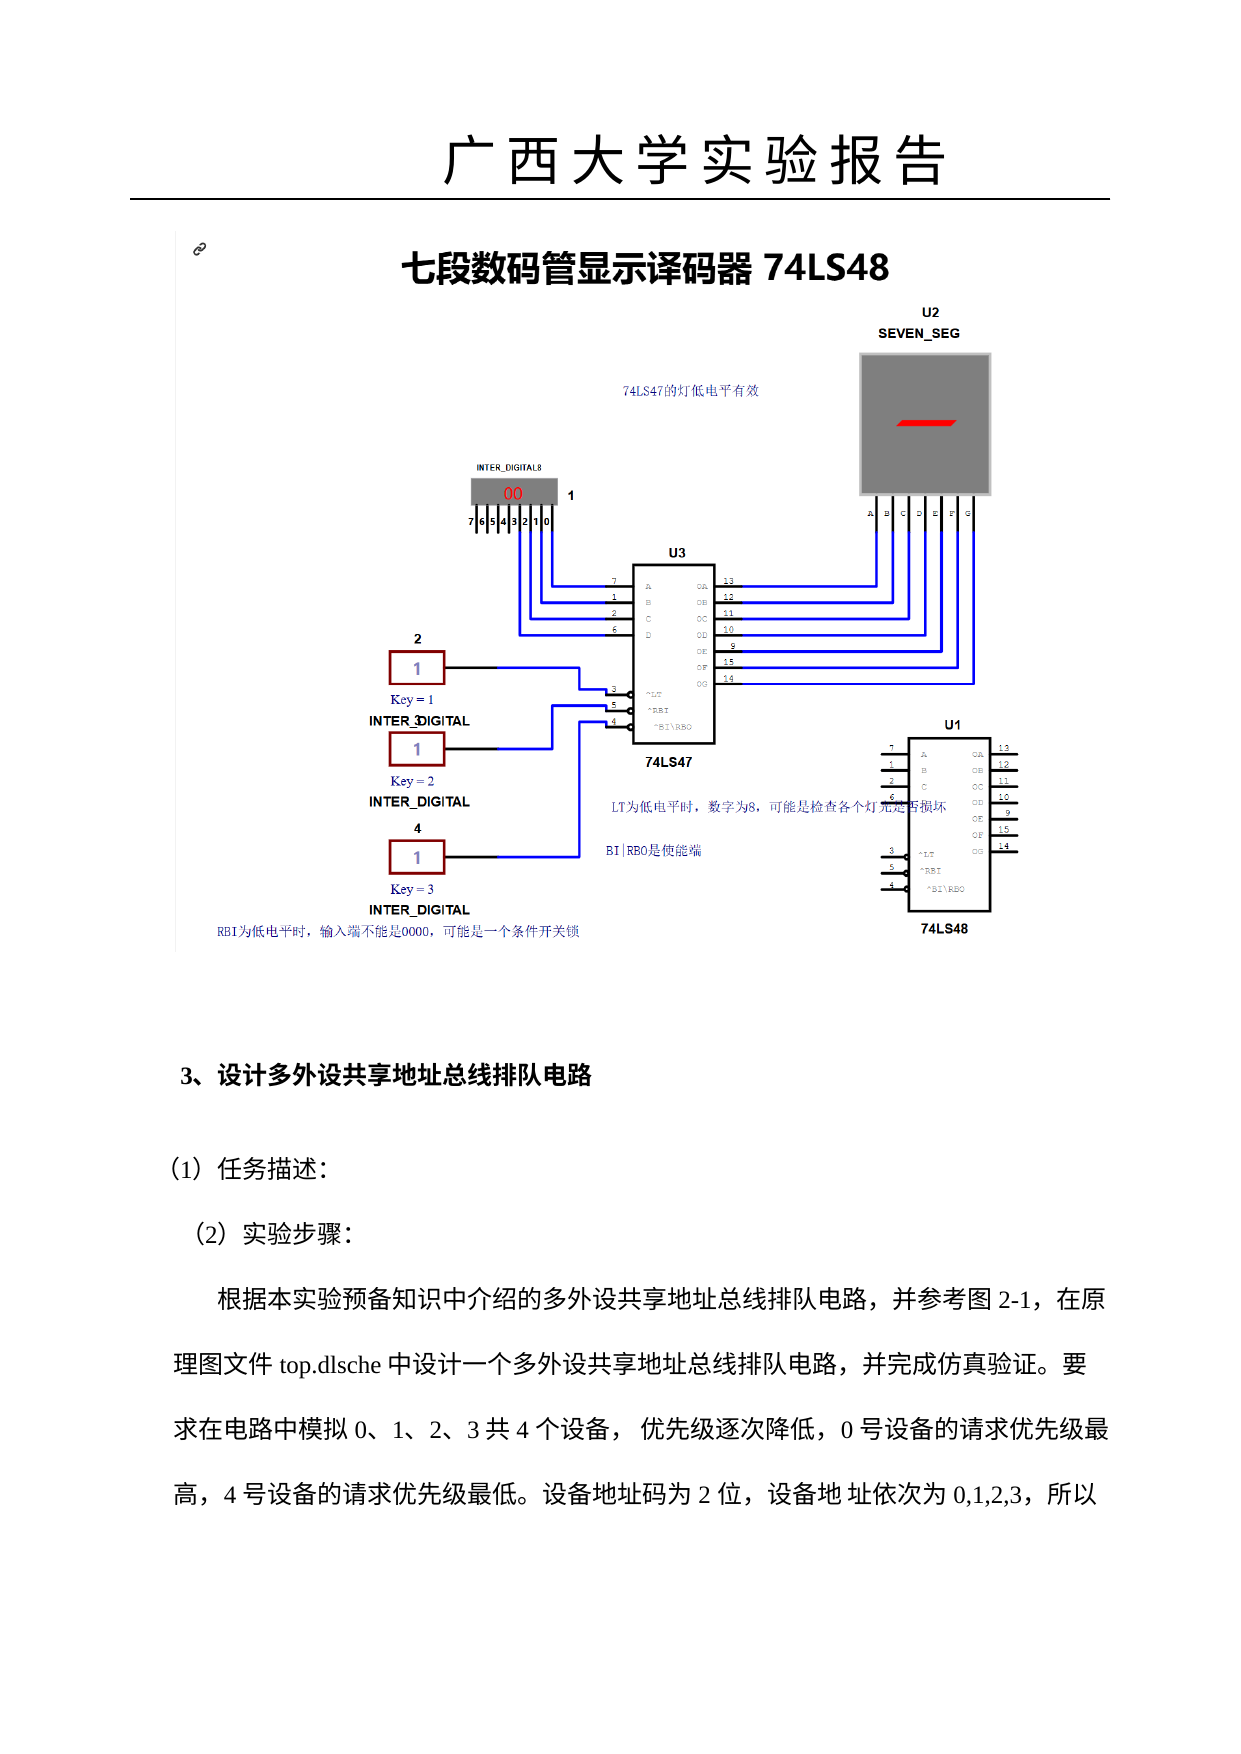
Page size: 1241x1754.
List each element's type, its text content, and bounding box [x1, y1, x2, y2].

list 设计多外设共享地址总线排队电路 [130, 1041, 1110, 1106]
list 实验步骤： [130, 1200, 1110, 1265]
picture [129, 231, 1109, 952]
list 任务描述： [155, 1135, 1110, 1200]
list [174, 1265, 1110, 1525]
